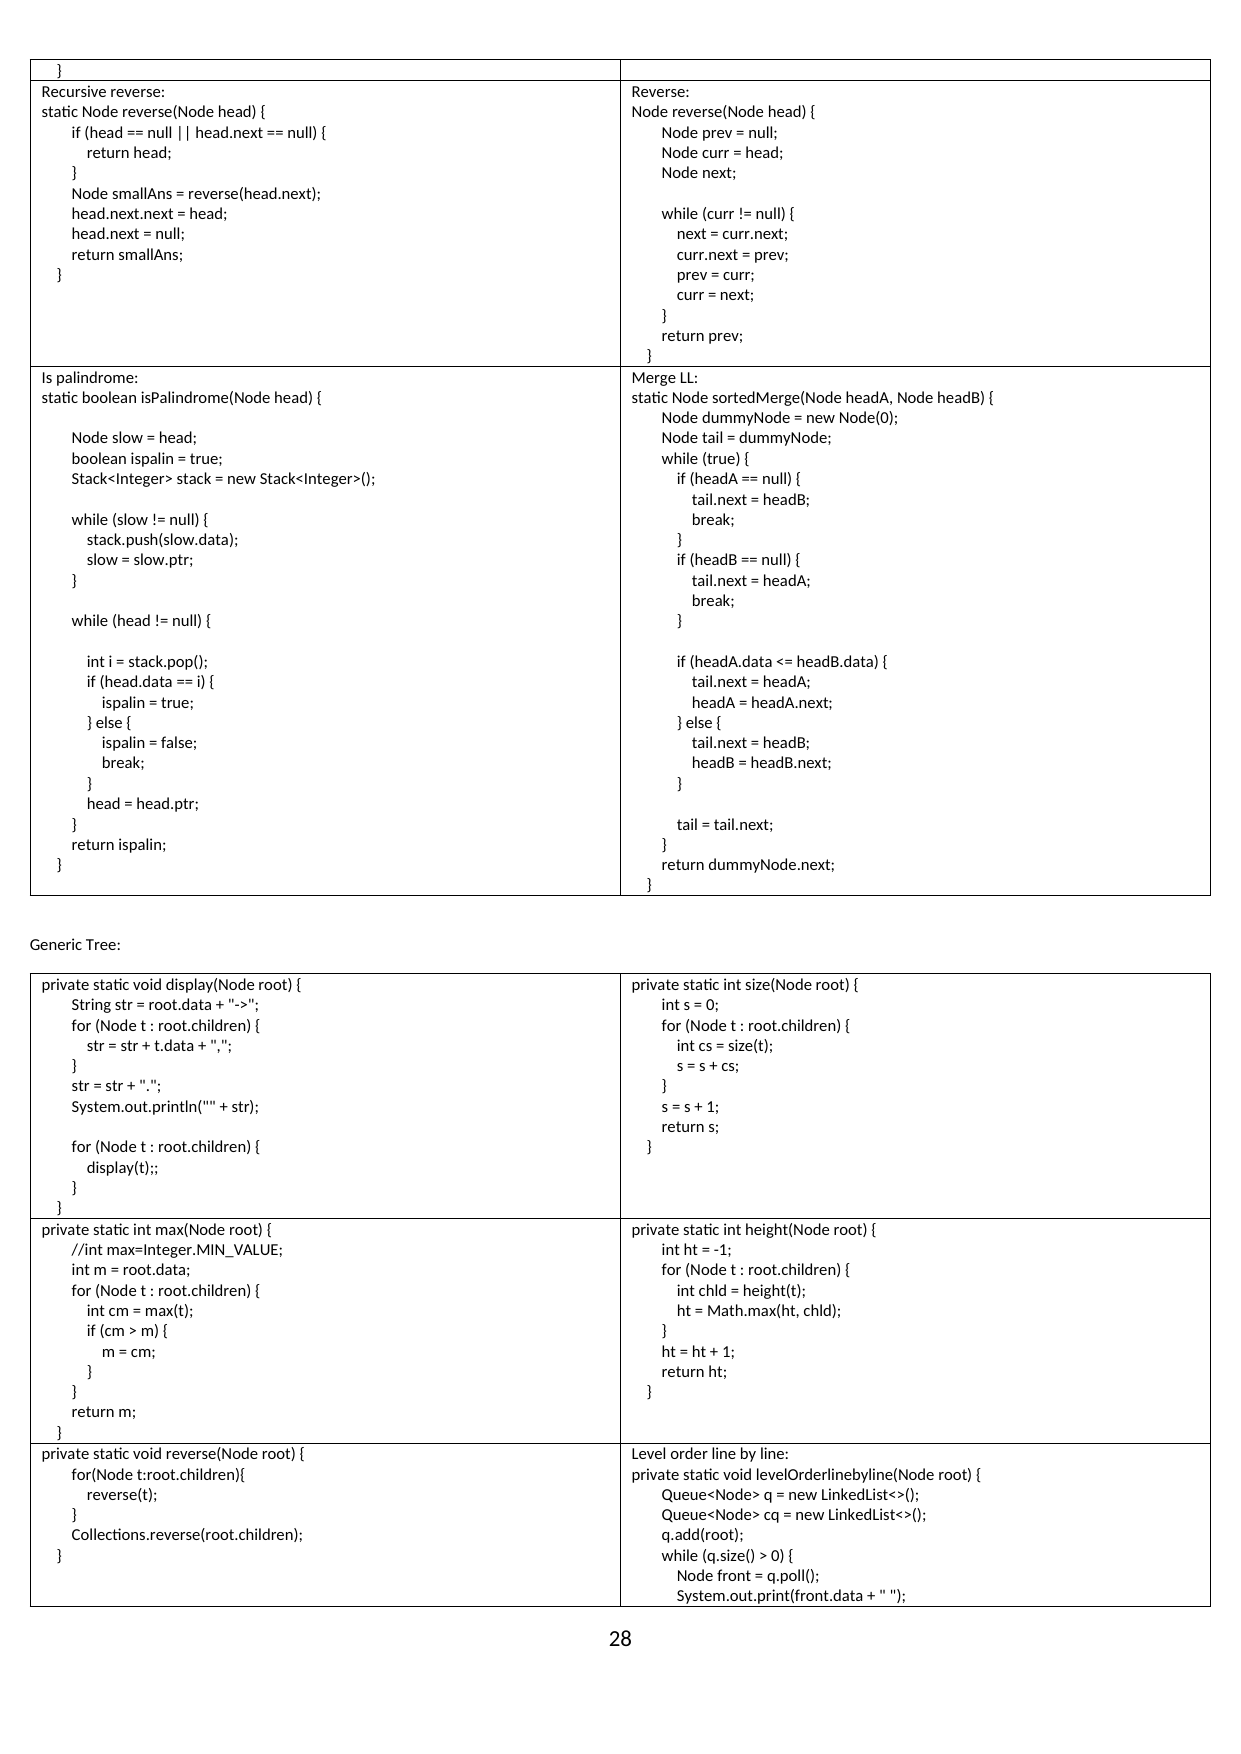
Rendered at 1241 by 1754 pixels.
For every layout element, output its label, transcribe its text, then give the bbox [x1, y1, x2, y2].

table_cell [621, 1444, 1210, 1606]
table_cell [31, 60, 620, 80]
table_cell Reverse: Node reverse(Node head) { Node prev = null; Node curr = head; Node next; while (curr != null) { next = curr.next; curr.next = prev; prev = curr; curr = next; } return prev; } [621, 81, 1210, 366]
text Generic Tree: [29, 934, 1211, 955]
table_cell private static int height(Node root) { int ht = -1; for (Node t : root.children) { int chld = height(t); ht = Math.max(ht, chld); } ht = ht + 1; return ht; } [621, 1219, 1210, 1442]
table_cell private static int max(Node root) { //int max=Integer.MIN_VALUE; int m = root.data; for (Node t : root.children) { int cm = max(t); if (cm > m) { m = cm; } } return m; } [31, 1219, 620, 1442]
table_header private static int size(Node root) { int s = 0; for (Node t : root.children) { int cs = size(t); s = s + cs; } s = s + 1; return s; } [621, 974, 1210, 1218]
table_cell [621, 60, 1210, 80]
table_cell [31, 1444, 620, 1606]
table_header private static void display(Node root) { String str = root.data + "->"; for (Node t : root.children) { str = str + t.data + ","; } str = str + "."; System.out.println("" + str); for (Node t : root.children) { display(t);; } } [31, 974, 620, 1218]
table_cell Recursive reverse: static Node reverse(Node head) { if (head == null || head.next == null) { return head; } Node smallAns = reverse(head.next); head.next.next = head; head.next = null; return smallAns; } [31, 81, 620, 366]
table_cell Merge LL: static Node sortedMerge(Node headA, Node headB) { Node dummyNode = new Node(0); Node tail = dummyNode; while (true) { if (headA == null) { tail.next = headB; break; } if (headB == null) { tail.next = headA; break; } if (headA.data <= headB.data) { tail.next = headA; headA = headA.next; } else { tail.next = headB; headB = headB.next; } tail = tail.next; } return dummyNode.next; } [621, 367, 1210, 895]
table_cell Is palindrome: static boolean isPalindrome(Node head) { Node slow = head; boolean ispalin = true; Stack<Integer> stack = new Stack<Integer>(); while (slow != null) { stack.push(slow.data); slow = slow.ptr; } while (head != null) { int i = stack.pop(); if (head.data == i) { ispalin = true; } else { ispalin = false; break; } head = head.ptr; } return ispalin; } [31, 367, 620, 895]
